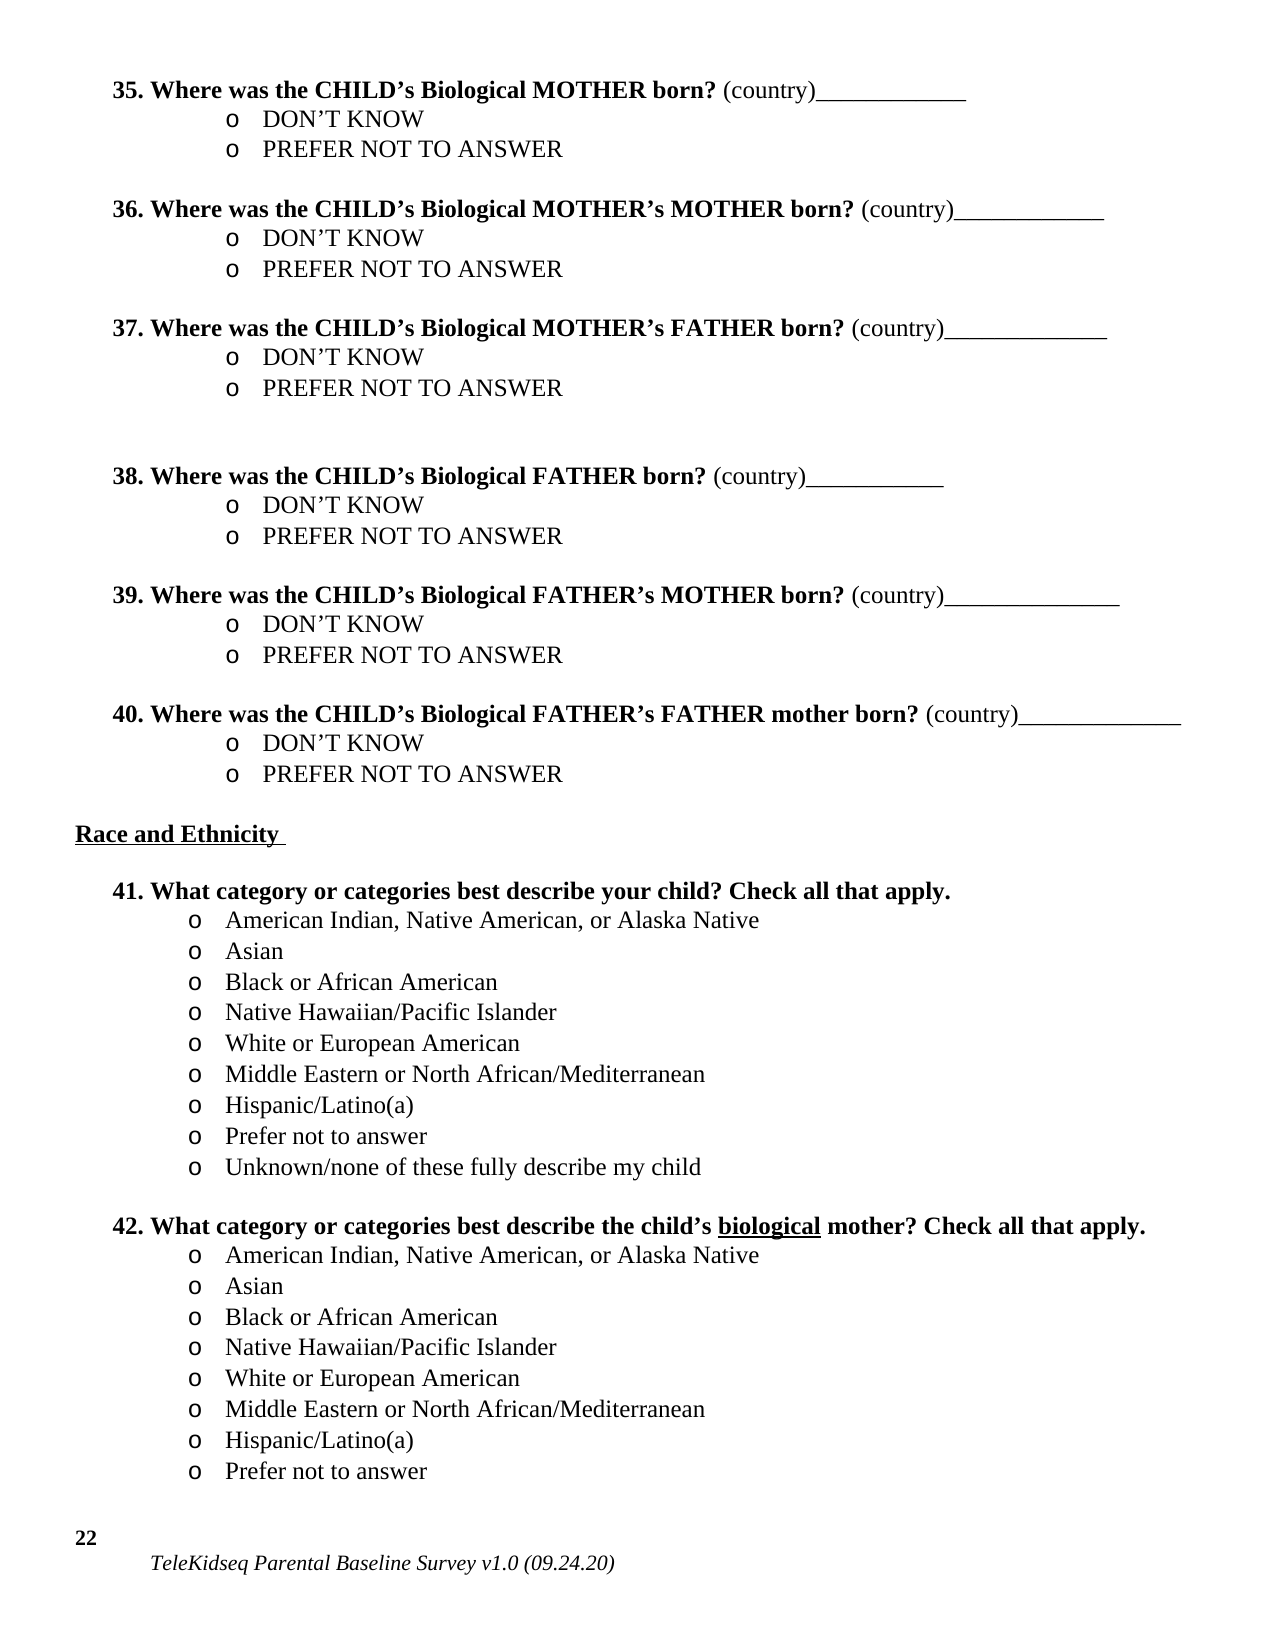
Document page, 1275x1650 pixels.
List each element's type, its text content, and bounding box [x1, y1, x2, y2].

list Prefer not to answer [187, 1456, 1189, 1487]
list Where was the CHILD’s Biological FATHER’s FATHER mother born? (country)_____________ [112, 699, 1200, 728]
list Black or African American [187, 967, 1189, 997]
list Native Hawaiian/Pacific Islander [187, 997, 1189, 1028]
list Native Hawaiian/Pacific Islander [187, 1332, 1189, 1363]
list PREFER NOT TO ANSWER [225, 521, 1200, 552]
list What category or categories best describe the child’s biological mother? Check all that apply. [112, 1211, 1200, 1240]
list Unknown/none of these fully describe my child [187, 1152, 1189, 1182]
list DON’T KNOW [225, 609, 1200, 640]
list Black or African American [187, 1302, 1189, 1332]
list DON’T KNOW [225, 223, 1200, 254]
list Asian [187, 936, 1189, 967]
list DON’T KNOW [225, 728, 1200, 759]
list Hispanic/Latino(a) [187, 1425, 1189, 1456]
list PREFER NOT TO ANSWER [225, 640, 1200, 671]
list Middle Eastern or North African/Mediterranean [187, 1394, 1189, 1425]
list Where was the CHILD’s Biological MOTHER’s FATHER born? (country)_____________ [112, 313, 1200, 342]
list DON’T KNOW [225, 490, 1200, 521]
list What category or categories best describe your child? Check all that apply. [112, 876, 1200, 905]
list Where was the CHILD’s Biological MOTHER’s MOTHER born? (country)____________ [112, 194, 1200, 223]
list American Indian, Native American, or Alaska Native [187, 905, 1189, 936]
list DON’T KNOW [225, 104, 1200, 134]
list White or European American [187, 1363, 1189, 1394]
list Middle Eastern or North African/Mediterranean [187, 1059, 1189, 1090]
list Where was the CHILD’s Biological FATHER’s MOTHER born? (country)______________ [112, 580, 1200, 609]
list White or European American [187, 1028, 1189, 1059]
list DON’T KNOW [225, 342, 1200, 373]
list PREFER NOT TO ANSWER [225, 373, 1200, 404]
list Prefer not to answer [187, 1121, 1189, 1152]
list Where was the CHILD’s Biological MOTHER born? (country)____________ [112, 75, 1200, 104]
list PREFER NOT TO ANSWER [225, 759, 1200, 790]
list American Indian, Native American, or Alaska Native [187, 1240, 1189, 1271]
text Race and Ethnicity [75, 819, 1200, 847]
list PREFER NOT TO ANSWER [225, 134, 1200, 165]
list Hispanic/Latino(a) [187, 1090, 1189, 1121]
list Asian [187, 1271, 1189, 1302]
list PREFER NOT TO ANSWER [225, 254, 1200, 284]
list Where was the CHILD’s Biological FATHER born? (country)___________ [112, 461, 1200, 490]
